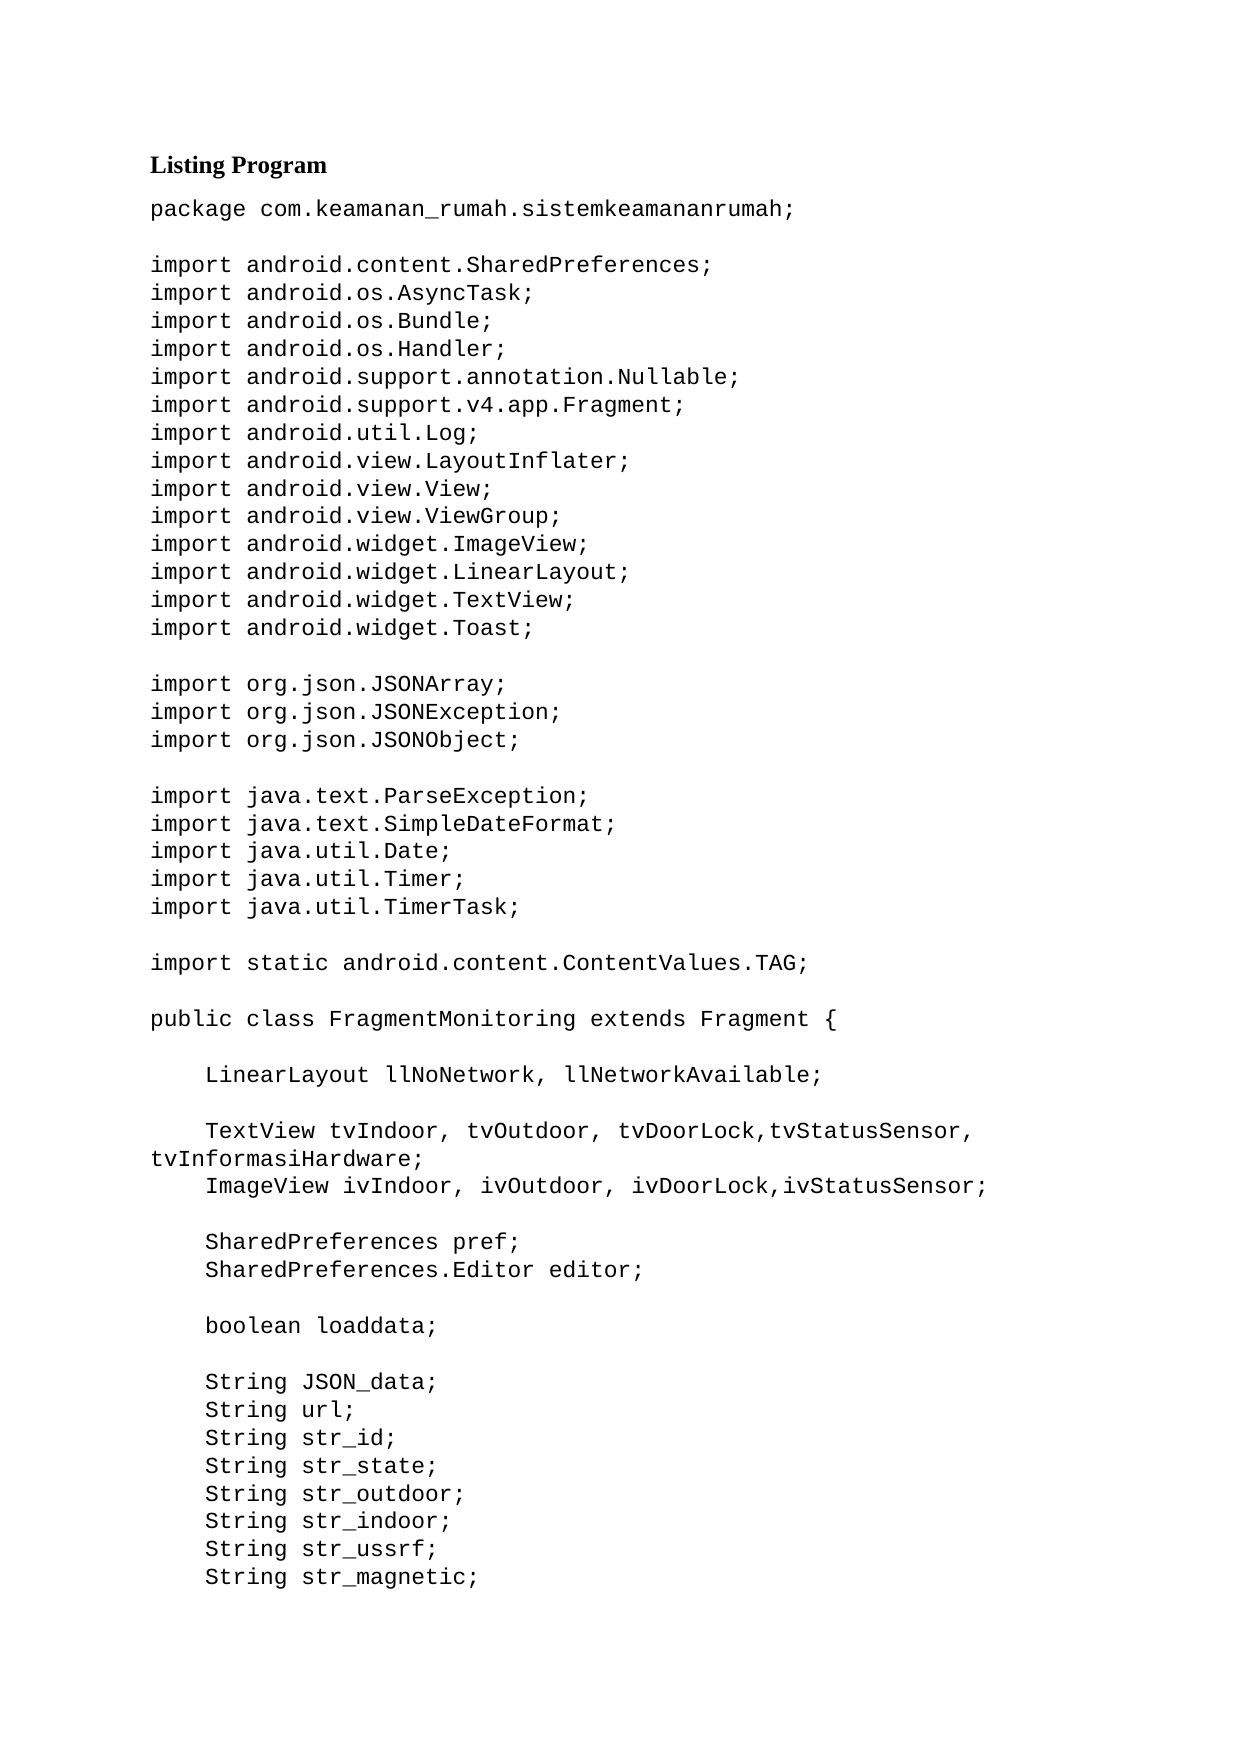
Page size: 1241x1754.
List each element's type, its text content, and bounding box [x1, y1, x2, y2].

text Listing Program [150, 150, 1090, 179]
